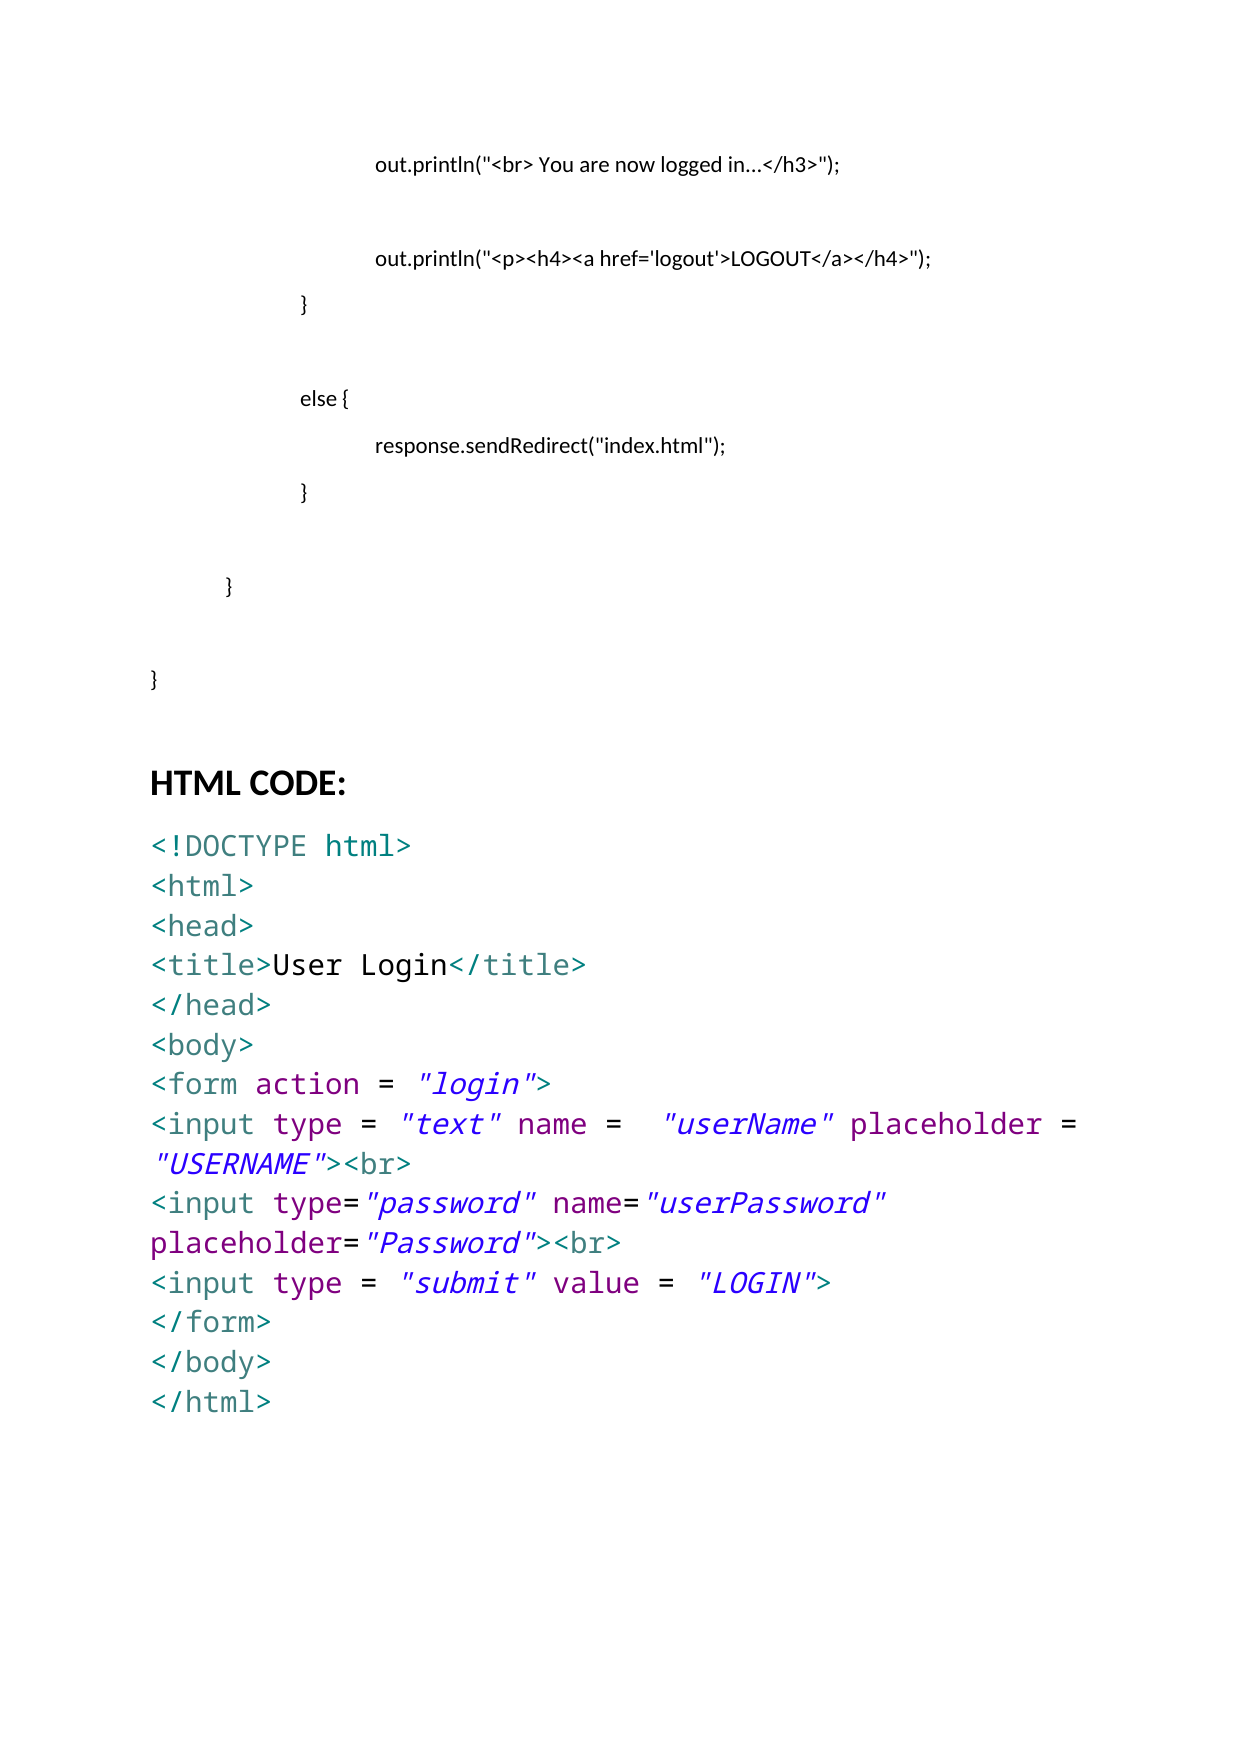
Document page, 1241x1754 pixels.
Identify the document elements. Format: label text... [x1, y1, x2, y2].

text <form action = "login"> [150, 1064, 1090, 1103]
text </body> [150, 1341, 1090, 1381]
text </form> [150, 1302, 1090, 1341]
text </head> [150, 984, 1090, 1024]
text response.sendRedirect("index.html"); [150, 431, 1090, 459]
text <html> [150, 865, 1090, 905]
text else { [150, 384, 1090, 412]
text } [150, 572, 1090, 600]
text } [150, 291, 1090, 319]
text out.println("<p><h4><a href='logout'>LOGOUT</a></h4>"); [150, 244, 1090, 272]
text <input type = "text" name = "userName" placeholder = "USERNAME"><br> [150, 1103, 1090, 1183]
text } [150, 666, 1090, 694]
text HTML CODE: [150, 759, 1090, 805]
text <input type = "submit" value = "LOGIN"> [150, 1262, 1090, 1302]
text </html> [150, 1381, 1090, 1421]
text <head> [150, 905, 1090, 944]
text <input type="password" name="userPassword" placeholder="Password"><br> [150, 1183, 1090, 1262]
text out.println("<br> You are now logged in...</h3>"); [150, 150, 1090, 178]
text <!DOCTYPE html> [150, 826, 1090, 865]
text <title>User Login</title> [150, 944, 1090, 984]
text <body> [150, 1024, 1090, 1064]
text } [150, 478, 1090, 506]
